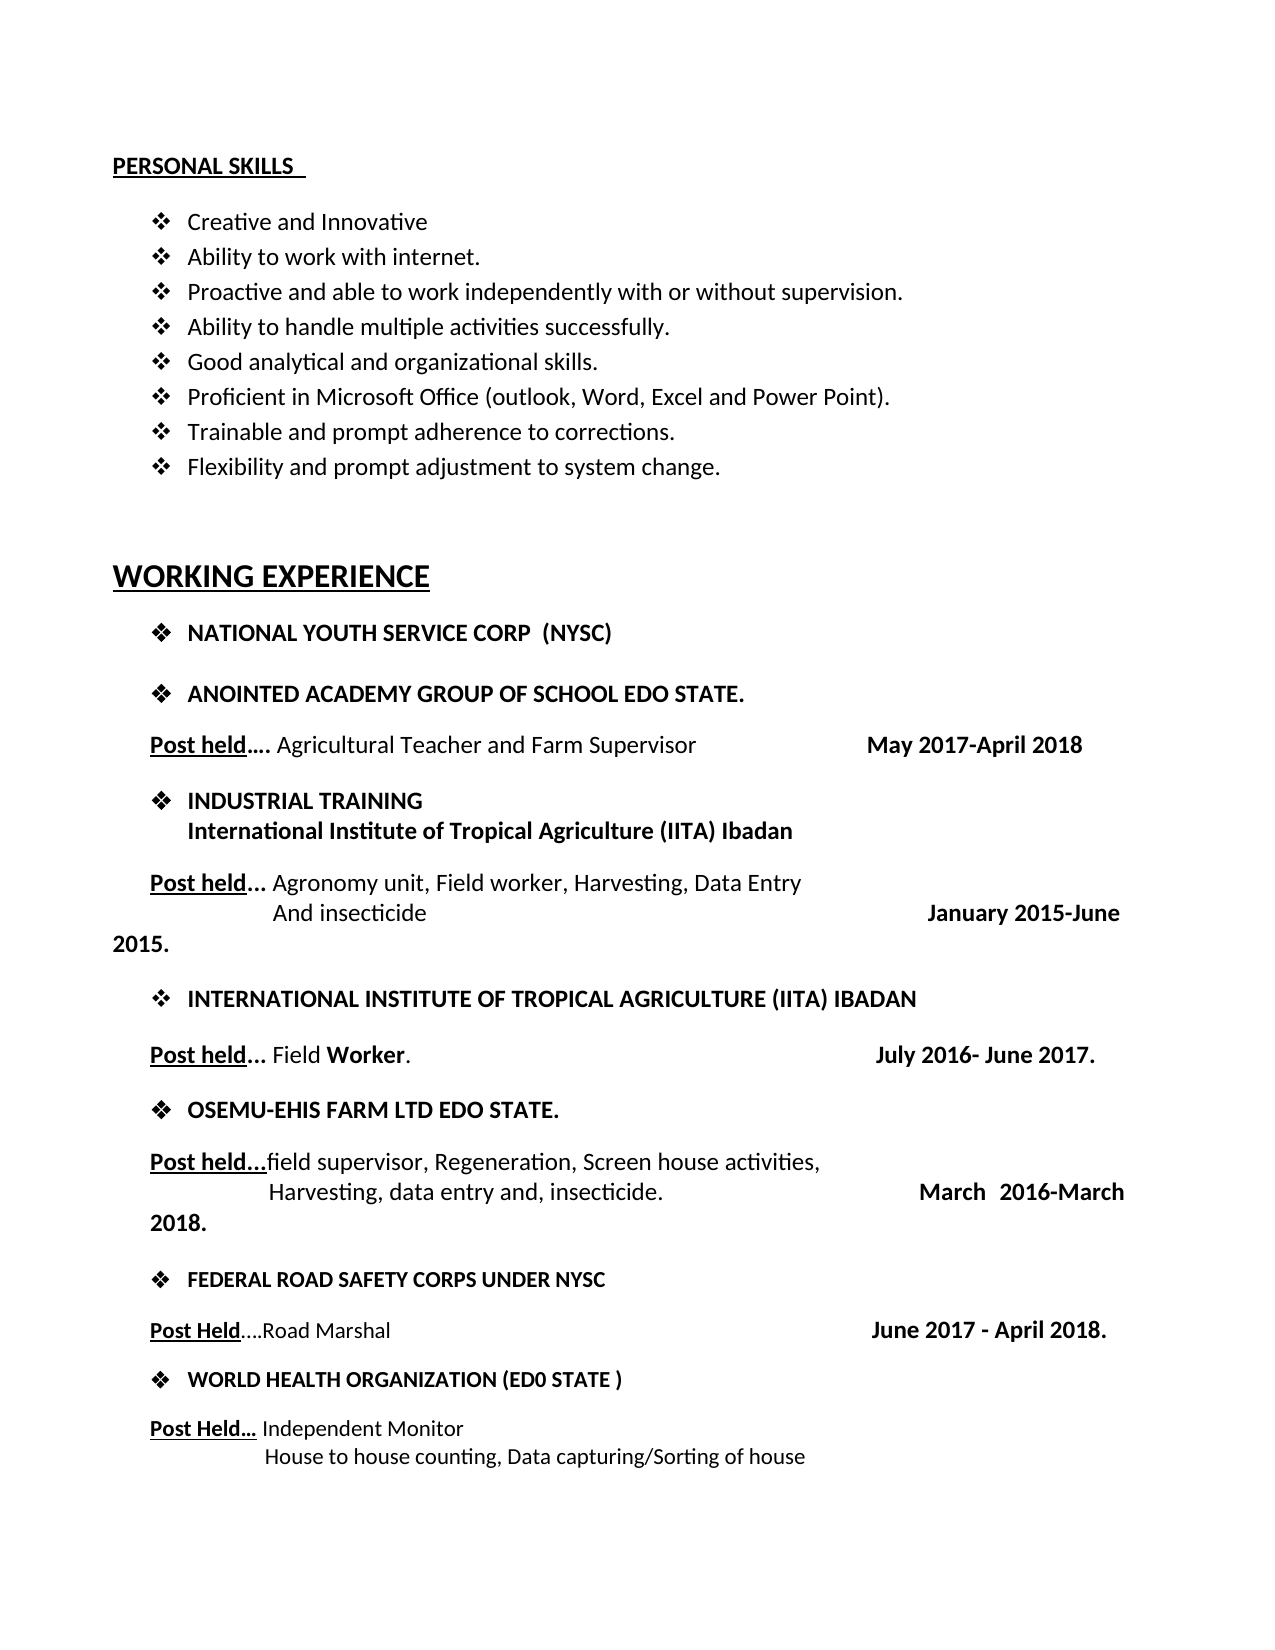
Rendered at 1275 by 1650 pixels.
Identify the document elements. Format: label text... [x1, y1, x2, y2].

list NATIONAL YOUTH SERVICE CORP (NYSC) [150, 617, 1125, 648]
list Ability to work with internet. [150, 241, 1125, 271]
list Proficient in Microsoft Office (outlook, Word, Excel and Power Point). [150, 381, 1125, 411]
list OSEMU-EHIS FARM LTD EDO STATE. [150, 1094, 1125, 1125]
list WORLD HEALTH ORGANIZATION (ED0 STATE ) [150, 1366, 1125, 1394]
list ANOINTED ACADEMY GROUP OF SCHOOL EDO STATE. [150, 678, 1125, 709]
list Ability to handle multiple activities successfully. [150, 311, 1125, 341]
list Creative and Innovative [150, 206, 1125, 236]
text Post held...field supervisor, Regeneration, Screen house activities, [150, 1146, 1125, 1176]
list Proactive and able to work independently with or without supervision. [150, 276, 1125, 306]
list Flexibility and prompt adjustment to system change. [150, 451, 1125, 481]
text And insecticide January 2015-June 2015. [112, 897, 1125, 958]
text Post Held….Road Marshal June 2017 - April 2018. [150, 1314, 1125, 1345]
text Post Held… Independent Monitor [150, 1414, 1125, 1442]
list INTERNATIONAL INSTITUTE OF TROPICAL AGRICULTURE (IITA) IBADAN [150, 983, 1125, 1014]
text Post held... Field Worker. July 2016- June 2017. [150, 1039, 1125, 1069]
list Good analytical and organizational skills. [150, 346, 1125, 376]
list House to house counting, Data capturing/Sorting of house [187, 1442, 1125, 1471]
text Harvesting, data entry and, insecticide. March 2016-March 2018. [150, 1176, 1125, 1237]
text PERSONAL SKILLS [112, 150, 1125, 181]
list Trainable and prompt adherence to corrections. [150, 416, 1125, 446]
list INDUSTRIAL TRAINING [150, 785, 1125, 816]
list International Institute of Tropical Agriculture (IITA) Ibadan [187, 816, 1125, 846]
list FEDERAL ROAD SAFETY CORPS UNDER NYSC [150, 1265, 1125, 1293]
text Post held... Agronomy unit, Field worker, Harvesting, Data Entry [112, 867, 1125, 897]
text Post held…. Agricultural Teacher and Farm Supervisor May 2017-April 2018 [150, 729, 1125, 760]
text WORKING EXPERIENCE [112, 556, 1125, 596]
